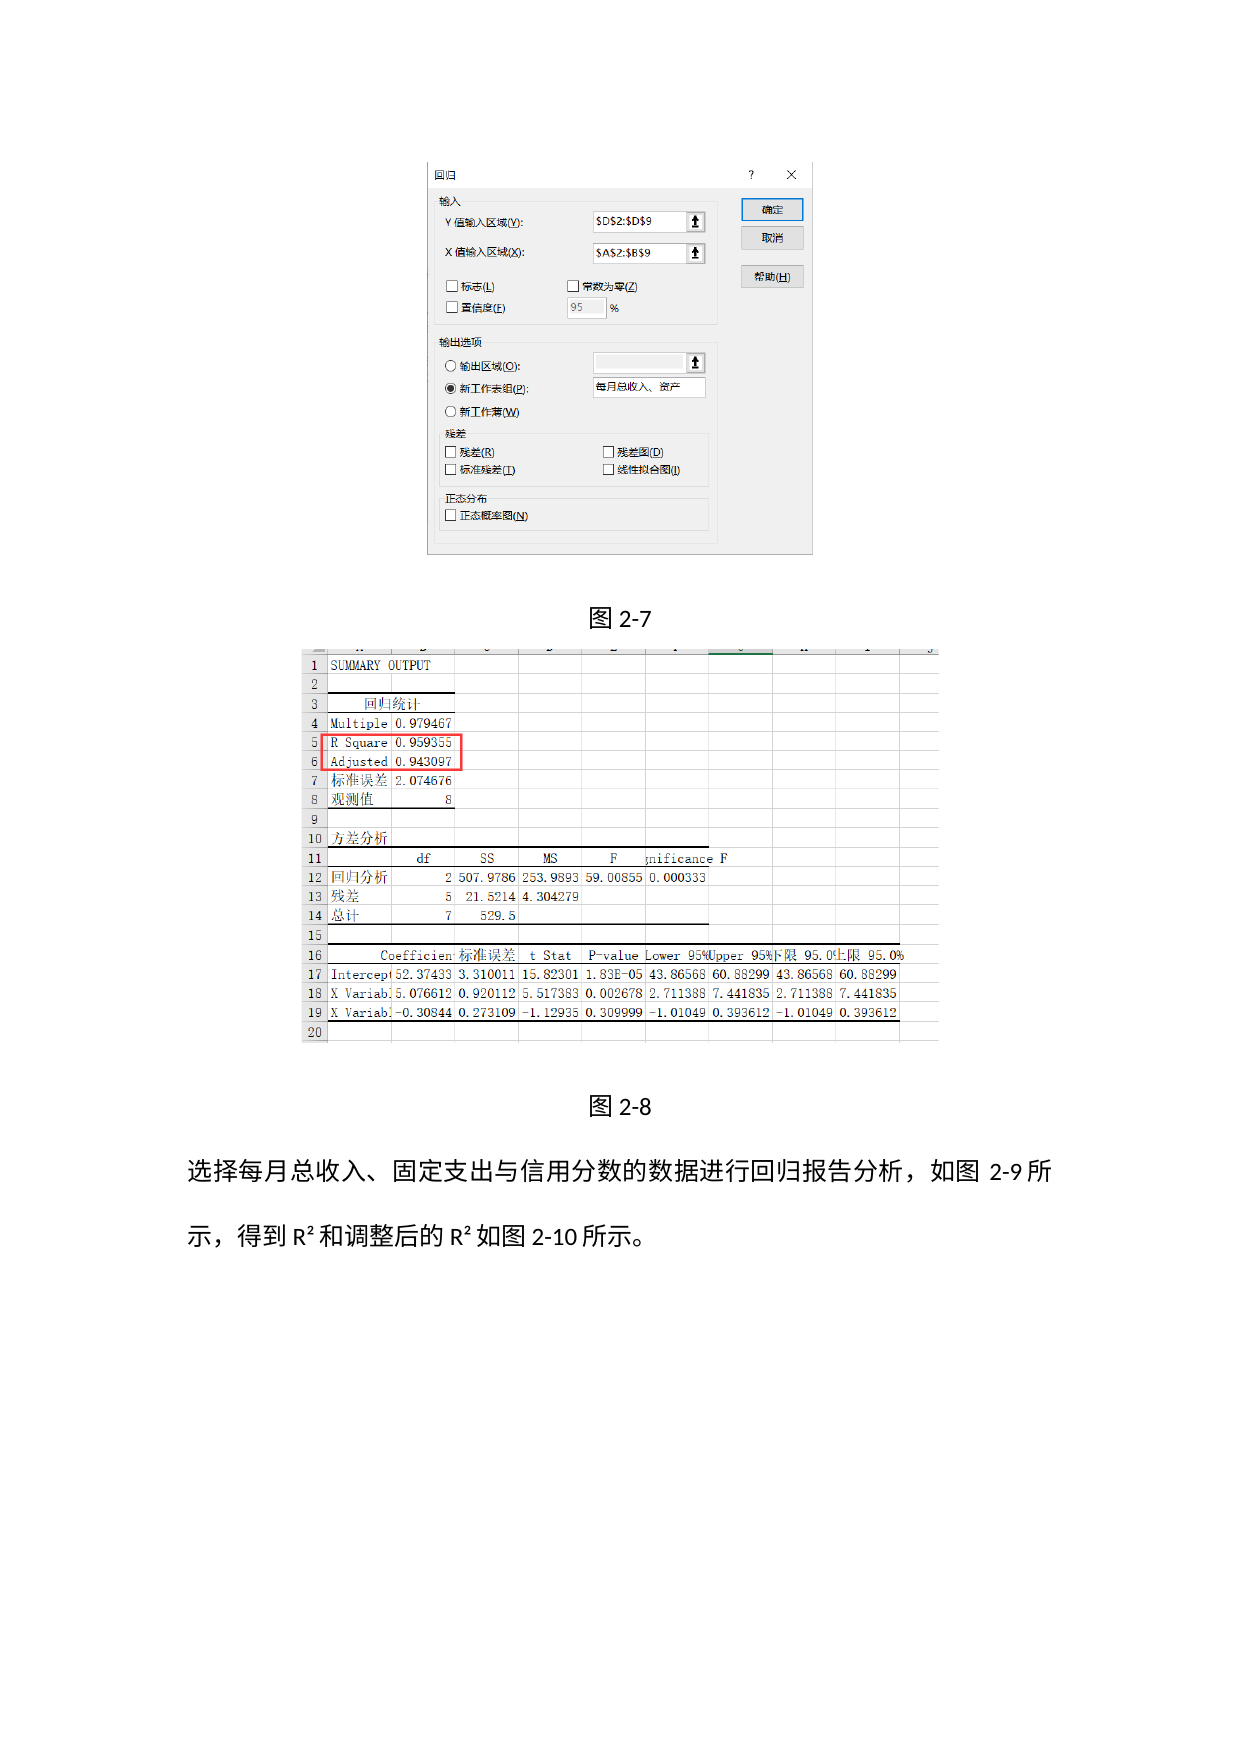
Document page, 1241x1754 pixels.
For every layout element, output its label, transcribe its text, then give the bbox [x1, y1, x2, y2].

text 图2-7 [187, 584, 1053, 649]
text 图2-8 [187, 1072, 1053, 1137]
picture [301, 649, 939, 1043]
text 选择每月总收入、固定支出与信用分数的数据进行回归报告分析，如图2-9所示，得到R²和调整后的R²如图2-10所示。 [187, 1137, 1053, 1267]
picture [427, 162, 813, 555]
